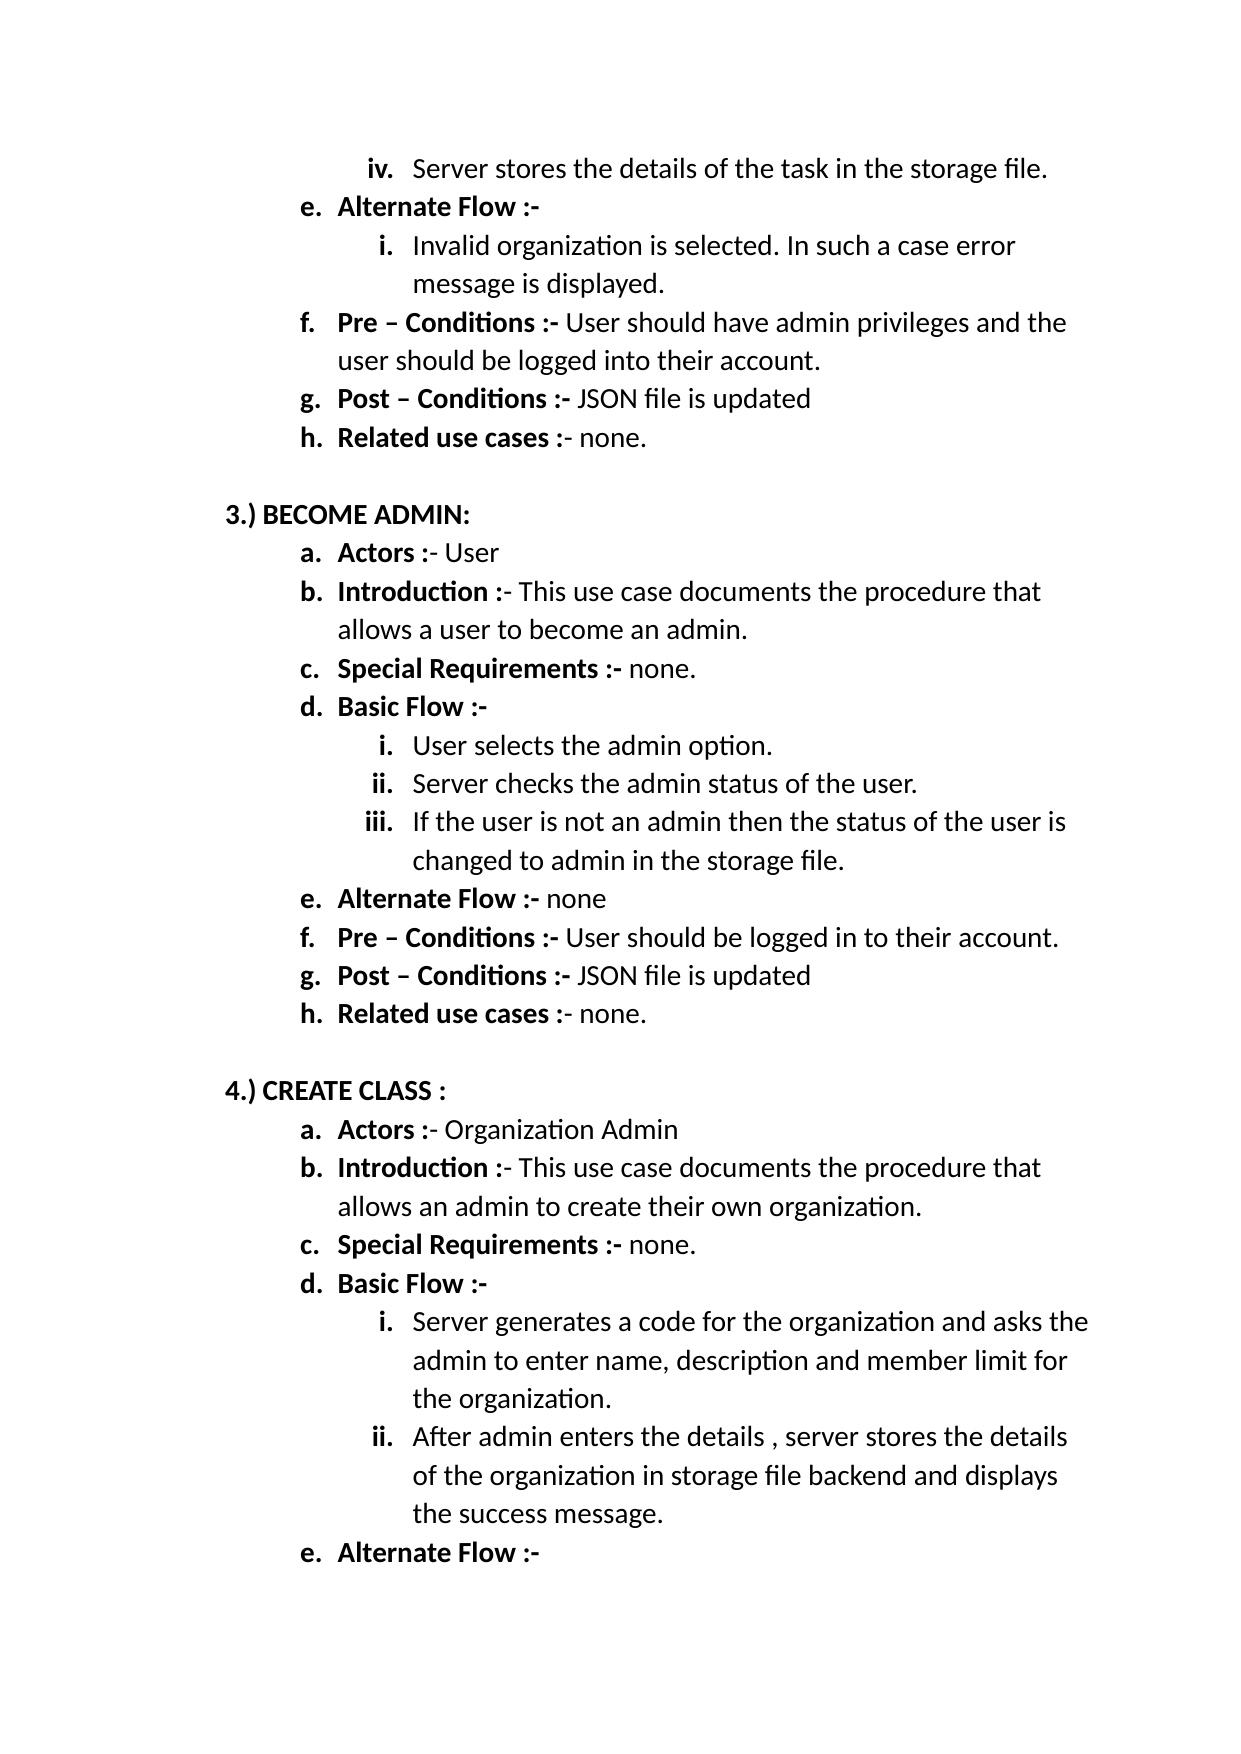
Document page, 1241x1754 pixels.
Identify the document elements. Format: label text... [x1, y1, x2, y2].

list Introduction :- This use case documents the procedure that allows a user to become an admin. [300, 573, 1090, 647]
list BECOME ADMIN: [225, 496, 1090, 532]
list Basic Flow :- [300, 688, 1090, 724]
list Pre – Conditions :- User should be logged in to their account. [300, 919, 1090, 954]
list Server generates a code for the organization and asks the admin to enter name, description and member limit for the organization. [394, 1303, 1090, 1416]
list Introduction :- This use case documents the procedure that allows an admin to create their own organization. [300, 1149, 1090, 1223]
list User selects the admin option. [394, 727, 1090, 762]
list Server checks the admin status of the user. [394, 765, 1090, 801]
list Basic Flow :- [300, 1265, 1090, 1300]
list Actors :- User [300, 534, 1090, 570]
list Alternate Flow :- [300, 1534, 1090, 1569]
list Server stores the details of the task in the storage file. [394, 150, 1090, 186]
list Special Requirements :- none. [300, 650, 1090, 685]
list Actors :- Organization Admin [300, 1111, 1090, 1147]
list Post – Conditions :- JSON file is updated [300, 957, 1090, 993]
list Alternate Flow :- none [300, 880, 1090, 916]
list Related use cases :- none. [300, 996, 1090, 1031]
list Pre – Conditions :- User should have admin privileges and the user should be logged into their account. [300, 304, 1090, 378]
list Related use cases :- none. [300, 419, 1090, 455]
list CREATE CLASS : [225, 1072, 1090, 1108]
list Post – Conditions :- JSON file is updated [300, 381, 1090, 416]
list After admin enters the details , server stores the details of the organization in storage file backend and displays the success message. [394, 1418, 1090, 1531]
list Alternate Flow :- [300, 188, 1090, 224]
list If the user is not an admin then the status of the user is changed to admin in the storage file. [394, 803, 1090, 877]
list Special Requirements :- none. [300, 1226, 1090, 1262]
list Invalid organization is selected. In such a case error message is displayed. [394, 227, 1090, 301]
